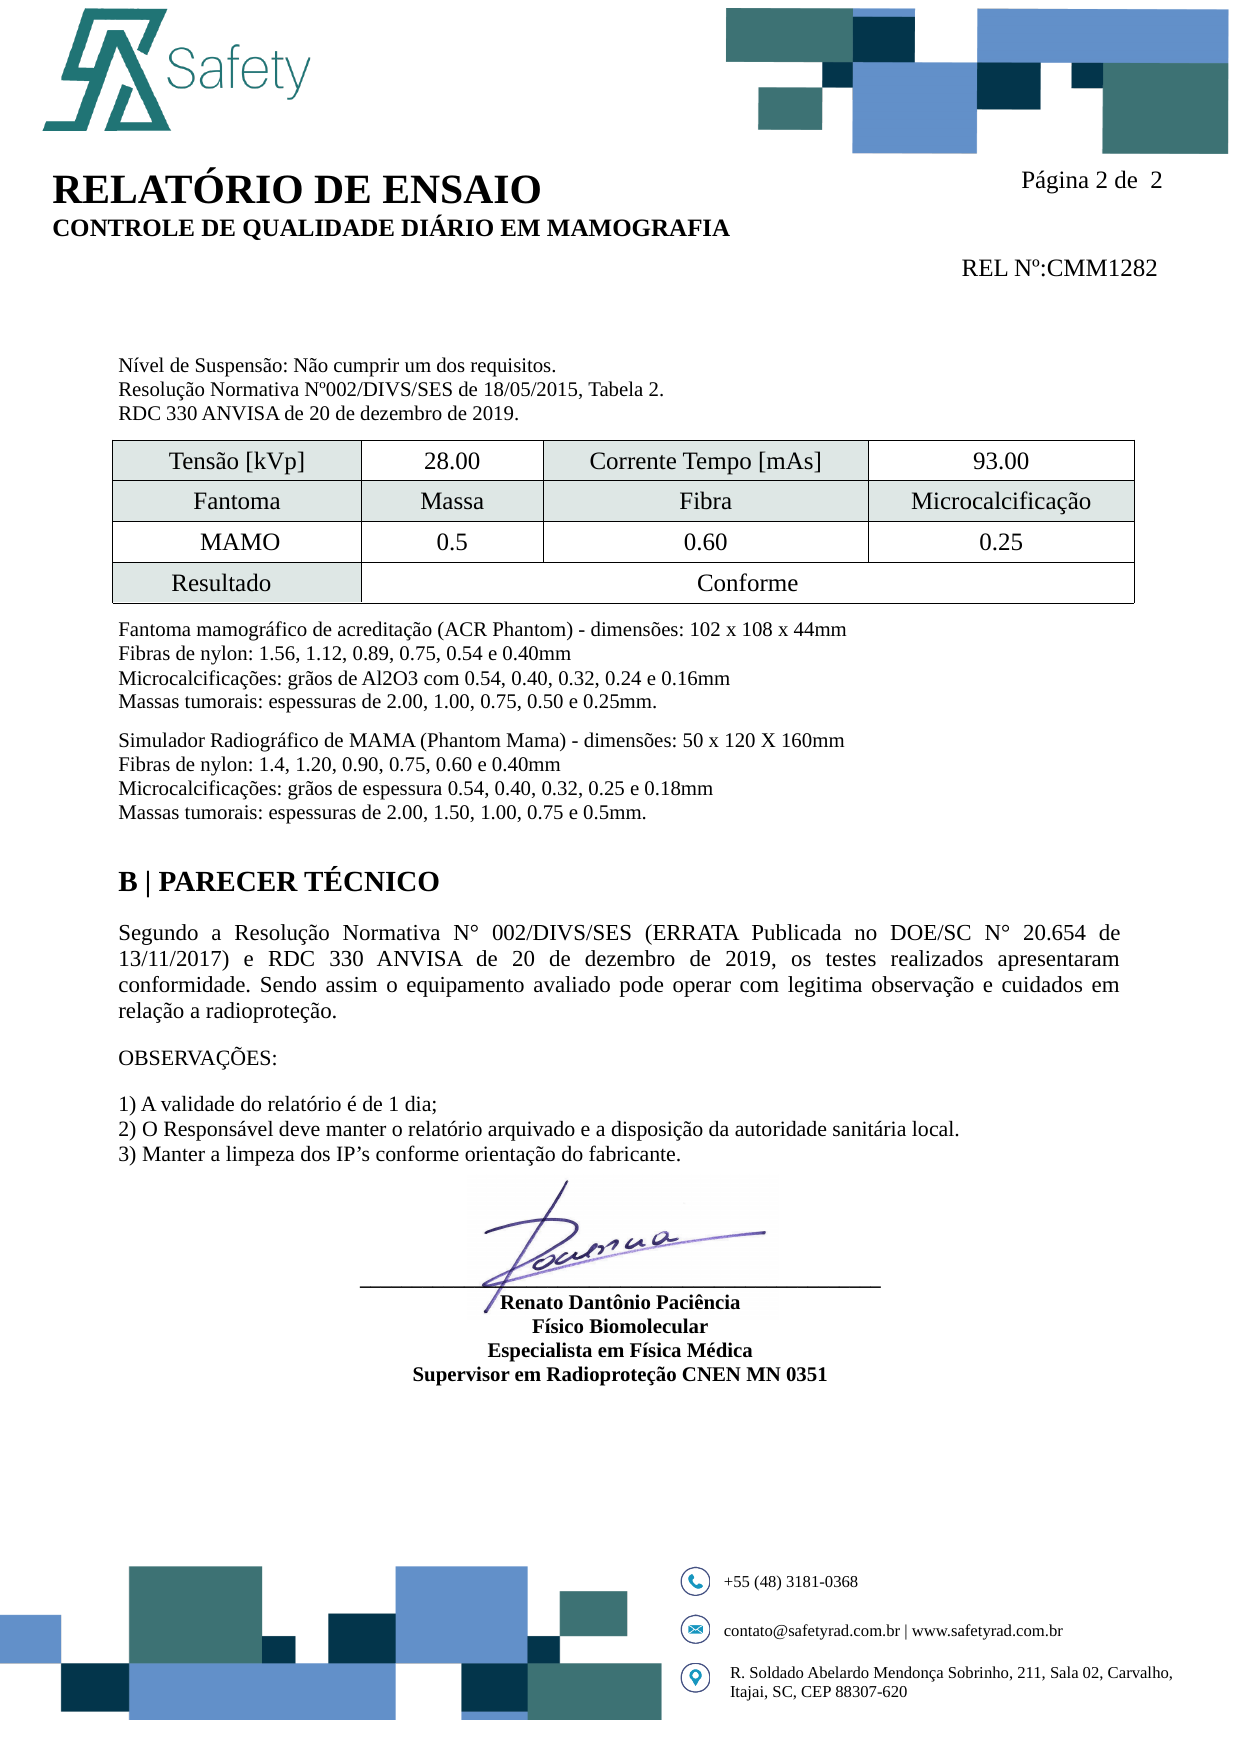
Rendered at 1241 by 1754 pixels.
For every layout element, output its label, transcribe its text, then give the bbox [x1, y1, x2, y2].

table_header 28.00 [362, 441, 543, 480]
text Renato Dantônio Paciência [118, 1290, 1122, 1314]
picture [42, 8, 311, 131]
table_cell Resultado [113, 563, 361, 602]
text Fibras de nylon: 1.56, 1.12, 0.89, 0.75, 0.54 e 0.40mm [118, 641, 1122, 665]
text __________________________________________________ [118, 1266, 1122, 1290]
text Resolução Normativa Nº002/DIVS/SES de 18/05/2015, Tabela 2. [118, 377, 1122, 401]
text B | PARECER TÉCNICO [118, 864, 1122, 898]
text Simulador Radiográfico de MAMA (Phantom Mama) - dimensões: 50 x 120 X 160mm [118, 728, 1122, 752]
text Massas tumorais: espessuras de 2.00, 1.00, 0.75, 0.50 e 0.25mm. [118, 689, 1122, 713]
text RDC 330 ANVISA de 20 de dezembro de 2019. [118, 401, 1122, 425]
text Microcalcificações: grãos de Al2O3 com 0.54, 0.40, 0.32, 0.24 e 0.16mm [118, 665, 1122, 689]
text Fibras de nylon: 1.4, 1.20, 0.90, 0.75, 0.60 e 0.40mm [118, 752, 1122, 776]
table_cell Massa [362, 481, 543, 521]
text 3) Manter a limpeza dos IP’s conforme orientação do fabricante. [118, 1141, 1122, 1166]
table_cell Fibra [544, 481, 868, 521]
text 1) A validade do relatório é de 1 dia; [118, 1091, 1122, 1116]
picture [467, 1174, 779, 1266]
table_cell MAMO [113, 522, 361, 562]
table_cell Conforme [362, 563, 1134, 602]
table_header 93.00 [869, 441, 1134, 480]
text Fantoma mamográfico de acreditação (ACR Phantom) - dimensões: 102 x 108 x 44mm [118, 617, 1122, 641]
picture [680, 1663, 710, 1693]
picture [0, 1566, 662, 1720]
picture [725, 8, 1229, 154]
table_cell 0.60 [544, 522, 868, 562]
text Físico Biomolecular [118, 1314, 1122, 1338]
text Supervisor em Radioproteção CNEN MN 0351 [118, 1362, 1122, 1386]
text Massas tumorais: espessuras de 2.00, 1.50, 1.00, 0.75 e 0.5mm. [118, 800, 1122, 824]
text Microcalcificações: grãos de espessura 0.54, 0.40, 0.32, 0.25 e 0.18mm [118, 776, 1122, 800]
text OBSERVAÇÕES: [118, 1045, 1122, 1070]
text Nível de Suspensão: Não cumprir um dos requisitos. [118, 353, 1122, 377]
text Segundo a Resolução Normativa N° 002/DIVS/SES (ERRATA Publicada no DOE/SC N° 20.654 de 13/11/2017) e RDC 330 ANVISA de 20 de dezembro de 2019, os testes realizados apresentaram conformidade. Sendo assim o equipamento avaliado pode operar com legitima observação e cuidados em relação a radioproteção. [118, 918, 1122, 1024]
table_header Corrente Tempo [mAs] [544, 441, 868, 480]
table_cell Microcalcificação [869, 481, 1134, 521]
table_cell 0.25 [869, 522, 1134, 562]
table_header Tensão [kVp] [113, 441, 361, 480]
picture [680, 1566, 710, 1596]
table_cell Fantoma [113, 481, 361, 521]
table_cell 0.5 [362, 522, 543, 562]
text Especialista em Física Médica [118, 1338, 1122, 1362]
text 2) O Responsável deve manter o relatório arquivado e a disposição da autoridade sanitária local. [118, 1116, 1122, 1141]
picture [680, 1614, 710, 1644]
